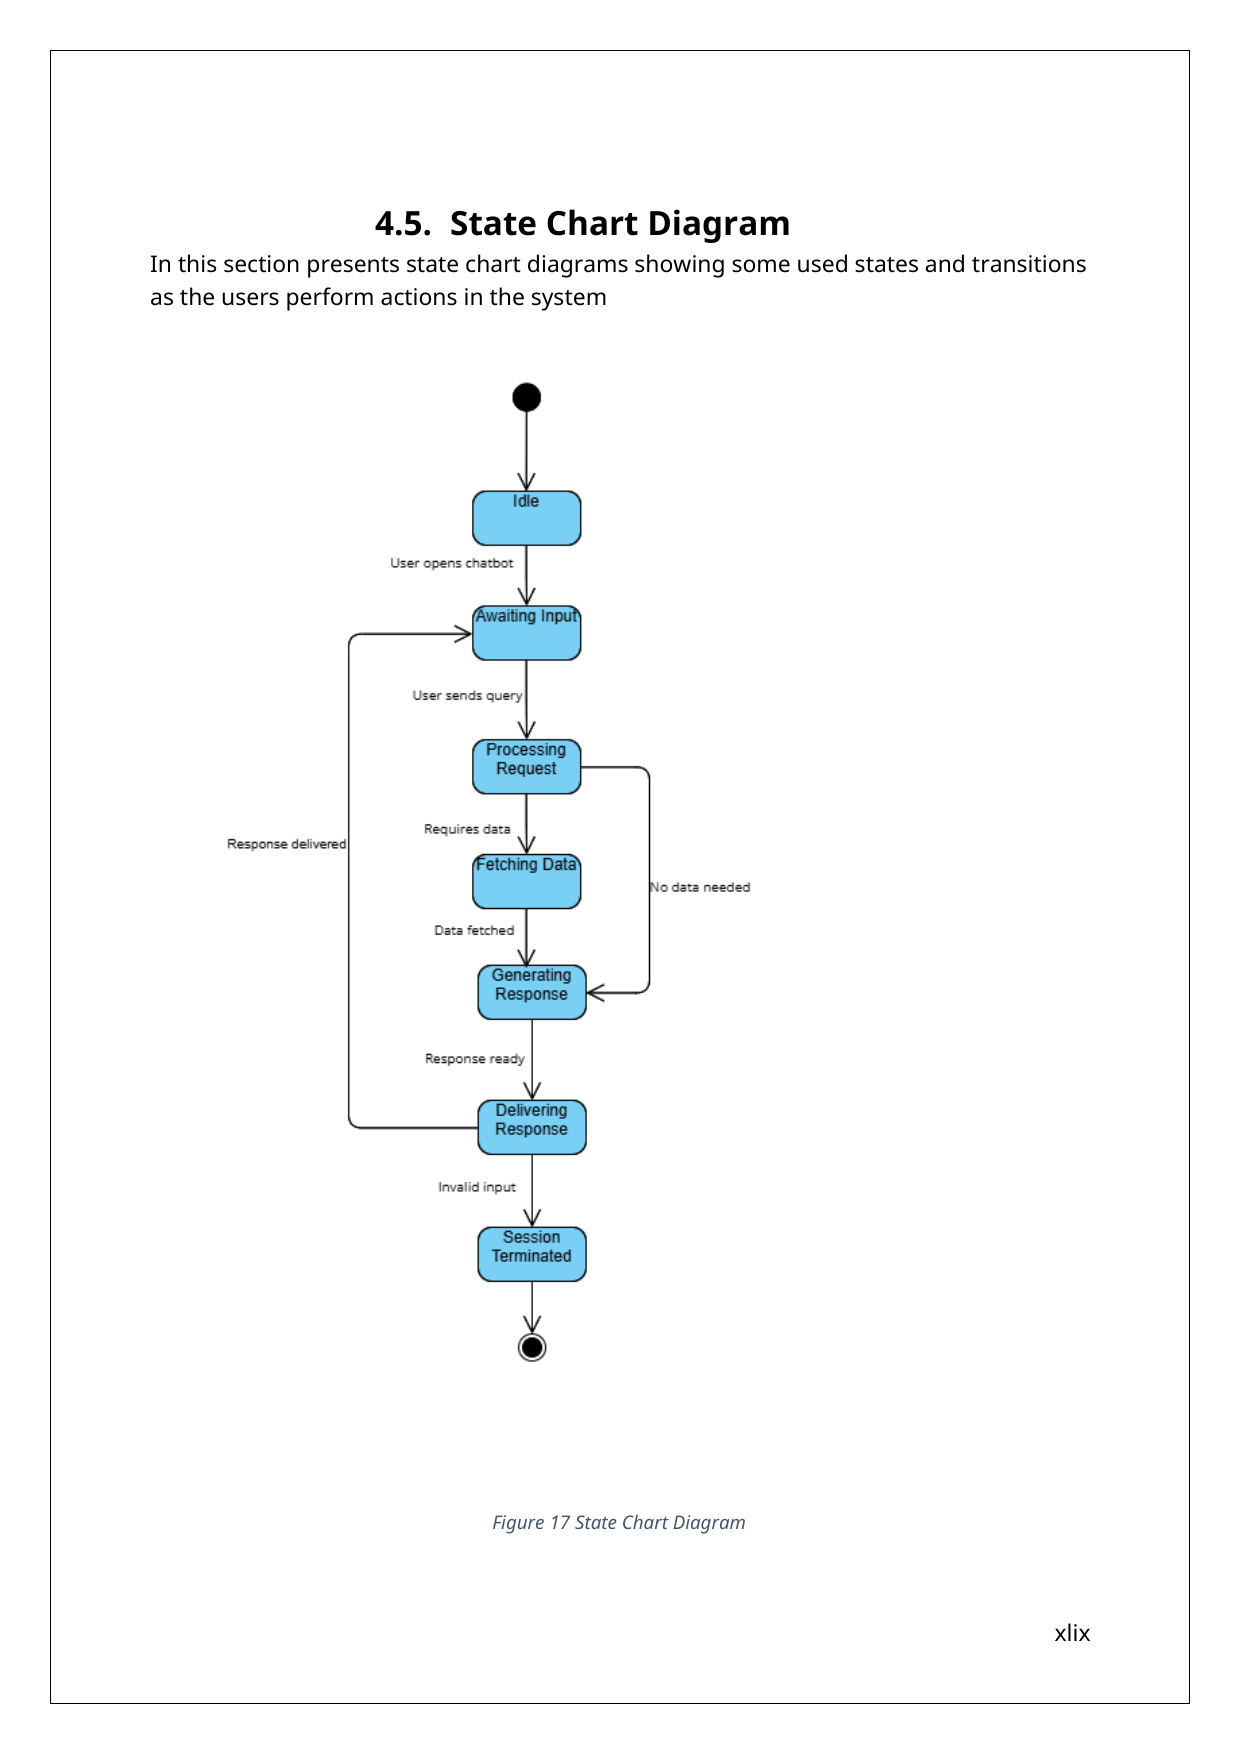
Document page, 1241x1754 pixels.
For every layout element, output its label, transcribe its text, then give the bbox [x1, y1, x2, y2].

subtitle State Chart Diagram [375, 200, 1090, 245]
text In this section presents state chart diagrams showing some used states and transitions as the users perform actions in the system [150, 248, 1090, 312]
text Figure 17 State Chart Diagram [150, 1510, 1090, 1535]
picture [150, 330, 1090, 1478]
